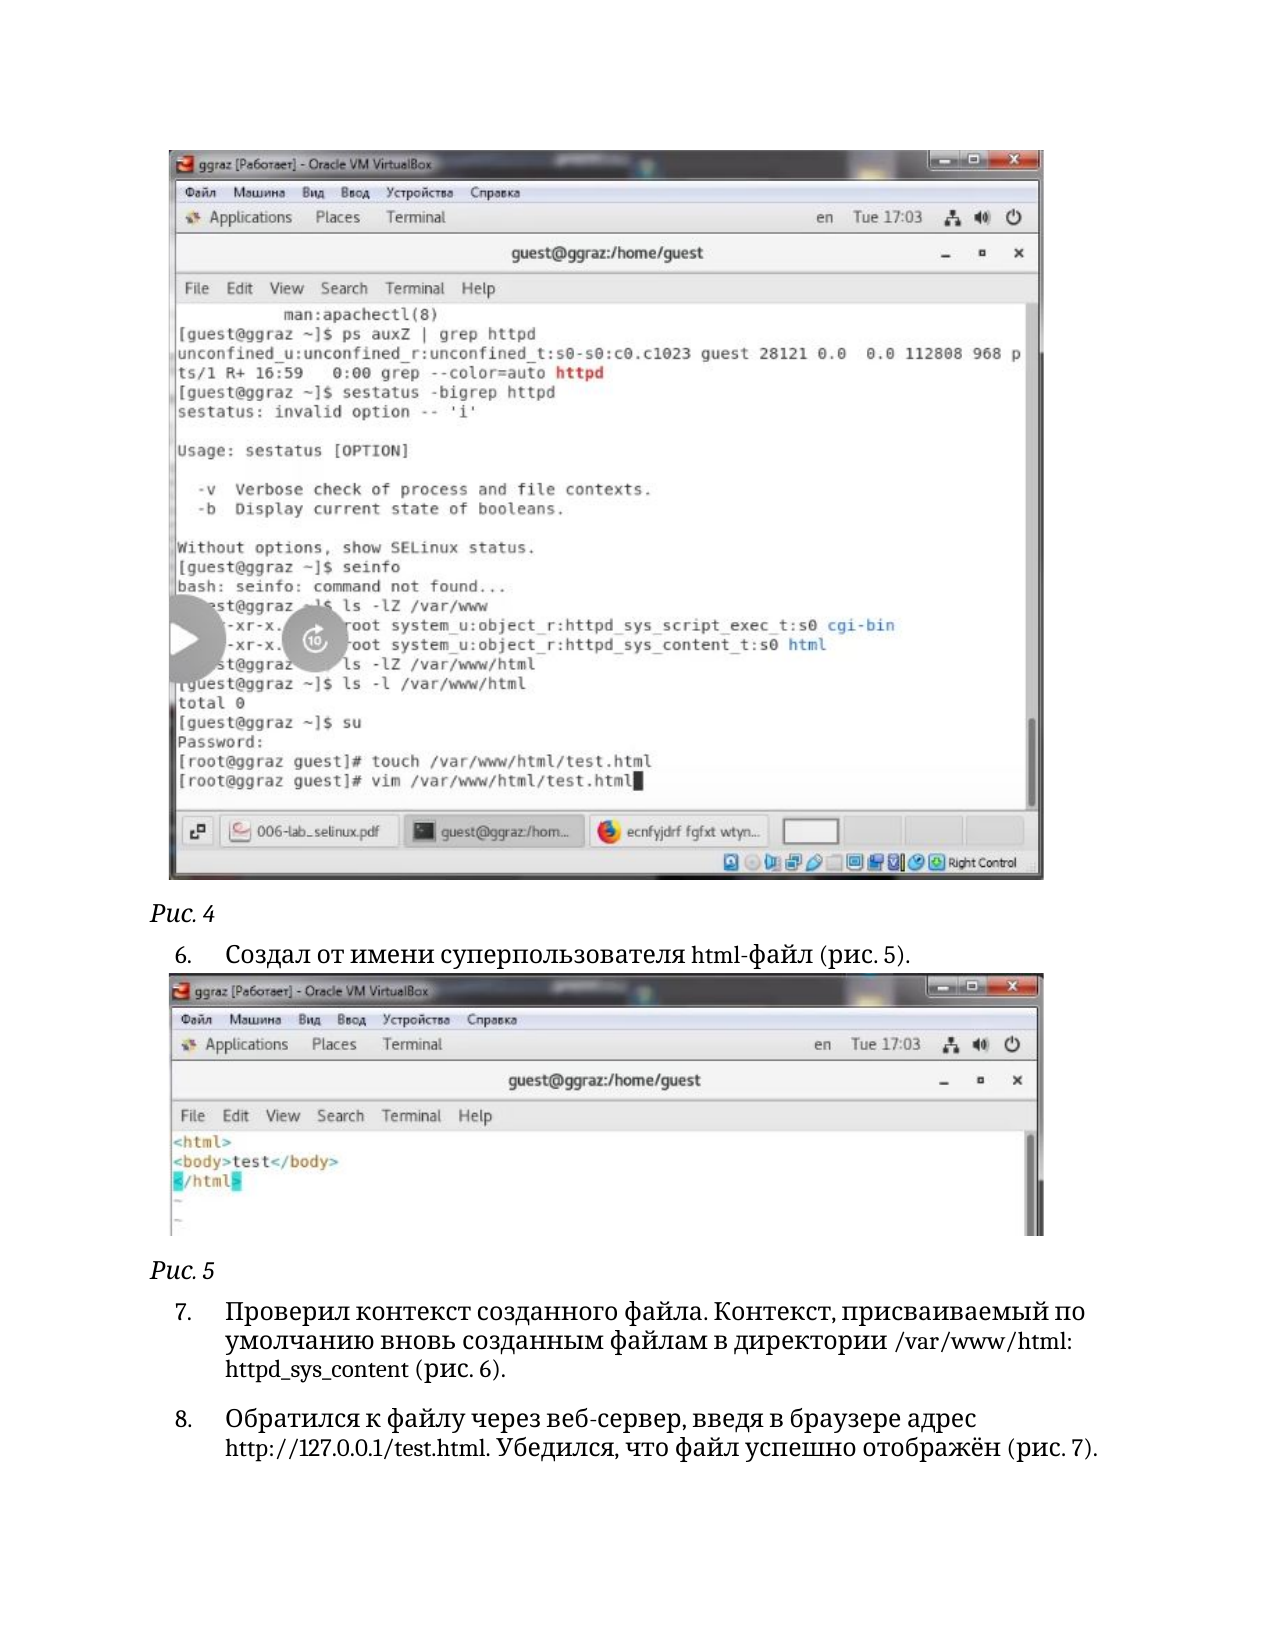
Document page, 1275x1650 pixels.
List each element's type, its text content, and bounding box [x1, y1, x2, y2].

picture [168, 150, 1044, 880]
text Рис. 5 [150, 1257, 1125, 1285]
list Обратился к файлу через веб-сервер, введя в браузере адрес http://127.0.0.1/test.html. Убедился, что файл успешно отображён (рис. 7). [175, 1405, 1125, 1462]
text Рис. 4 [150, 900, 1125, 929]
list Проверил контекст созданного файла. Контекст, присваиваемый по умолчанию вновь созданным файлам в директории /var/www/html: httpd_sys_content (рис. 6). [175, 1298, 1125, 1384]
list Создал от имени суперпользователя html-файл (рис. 5). [175, 941, 1125, 970]
picture [168, 973, 1044, 1236]
